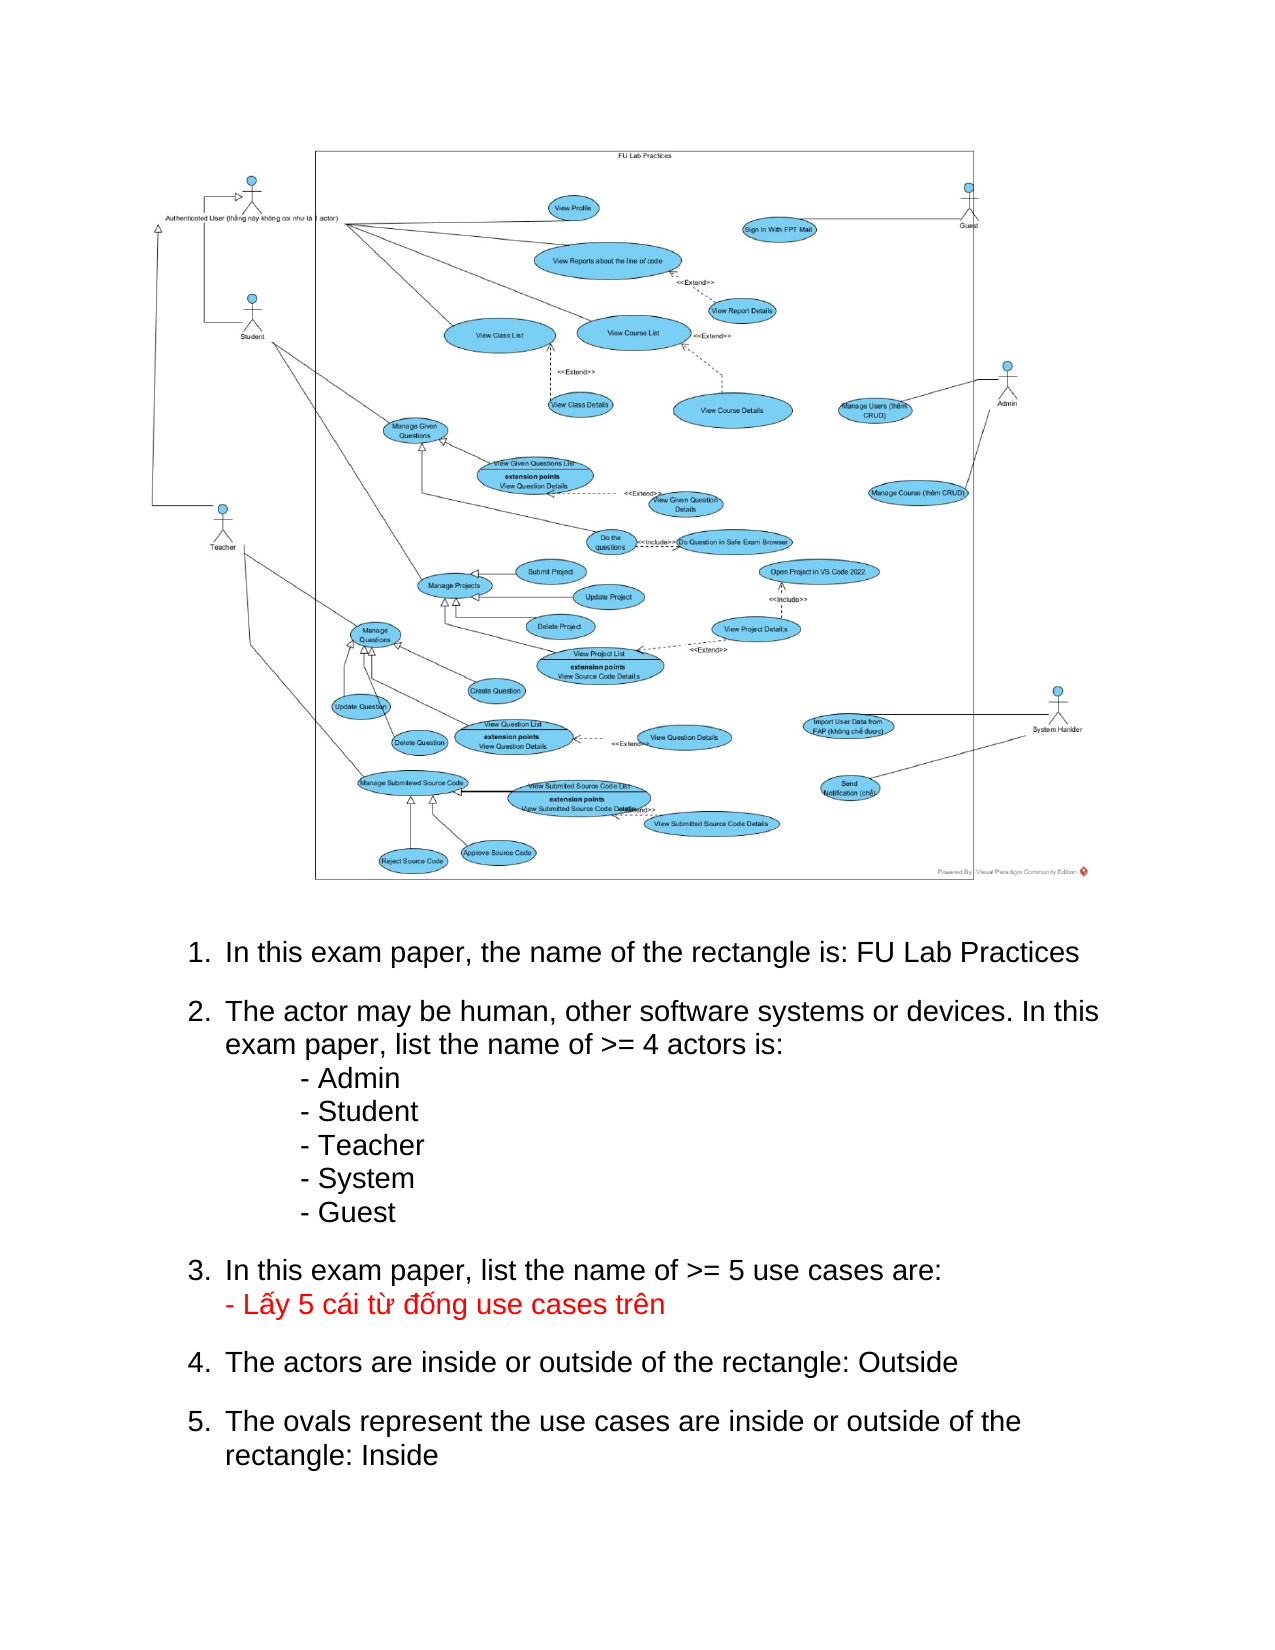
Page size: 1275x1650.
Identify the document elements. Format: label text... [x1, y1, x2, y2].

text 1. In this exam paper, the name of the rectangle is: FU Lab Practices [187, 935, 1125, 968]
text 2. The actor may be human, other software systems or devices. In this exam paper, list the name of >= 4 actors is: - Admin - Student - Teacher - System - Guest [187, 993, 1125, 1228]
picture [150, 150, 1091, 882]
text 4. The actors are inside or outside of the rectangle: Outside [187, 1345, 1125, 1379]
text 5. The ovals represent the use cases are inside or outside of the rectangle: Inside [187, 1404, 1125, 1471]
text 3. In this exam paper, list the name of >= 5 use cases are: - Lấy 5 cái từ đống use cases trên [187, 1253, 1125, 1320]
